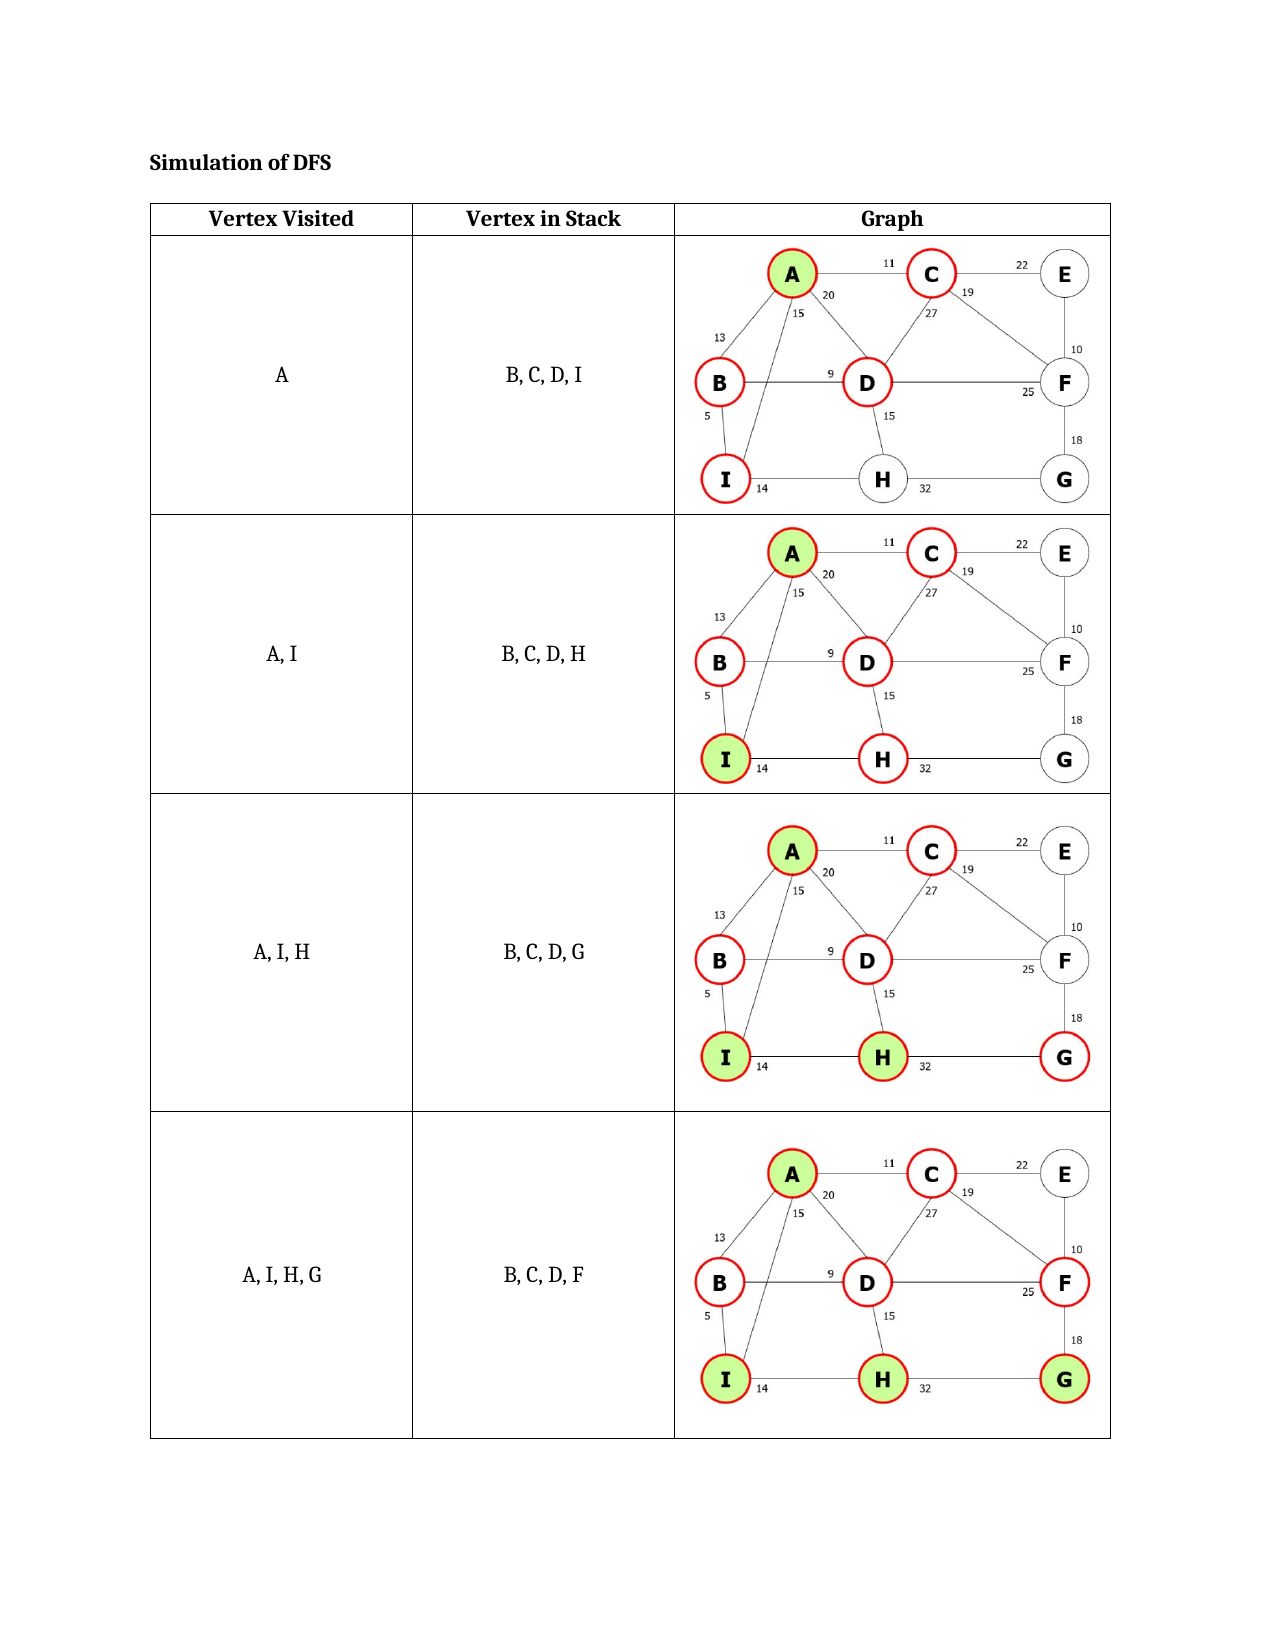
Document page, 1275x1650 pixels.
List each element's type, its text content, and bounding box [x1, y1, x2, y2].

picture [689, 524, 1095, 784]
table_cell B, C, D, H [413, 515, 674, 793]
table_cell B, C, D, G [413, 794, 674, 1111]
table_cell [675, 236, 1110, 514]
table_cell [675, 1112, 1110, 1438]
picture [689, 822, 1095, 1082]
table_cell A, I, H, G [151, 1112, 412, 1438]
table_header Vertex in Stack [413, 204, 674, 234]
table_cell B, C, D, I [413, 236, 674, 514]
table_header Graph [675, 204, 1110, 234]
table_cell [675, 515, 1110, 793]
table_header Vertex Visited [151, 204, 412, 234]
table_cell A [151, 236, 412, 514]
table_cell A, I [151, 515, 412, 793]
text Simulation of DFS [150, 150, 1125, 176]
table_cell B, C, D, F [413, 1112, 674, 1438]
table_cell [675, 794, 1110, 1111]
table_cell A, I, H [151, 794, 412, 1111]
picture [689, 1145, 1095, 1404]
picture [689, 245, 1095, 504]
